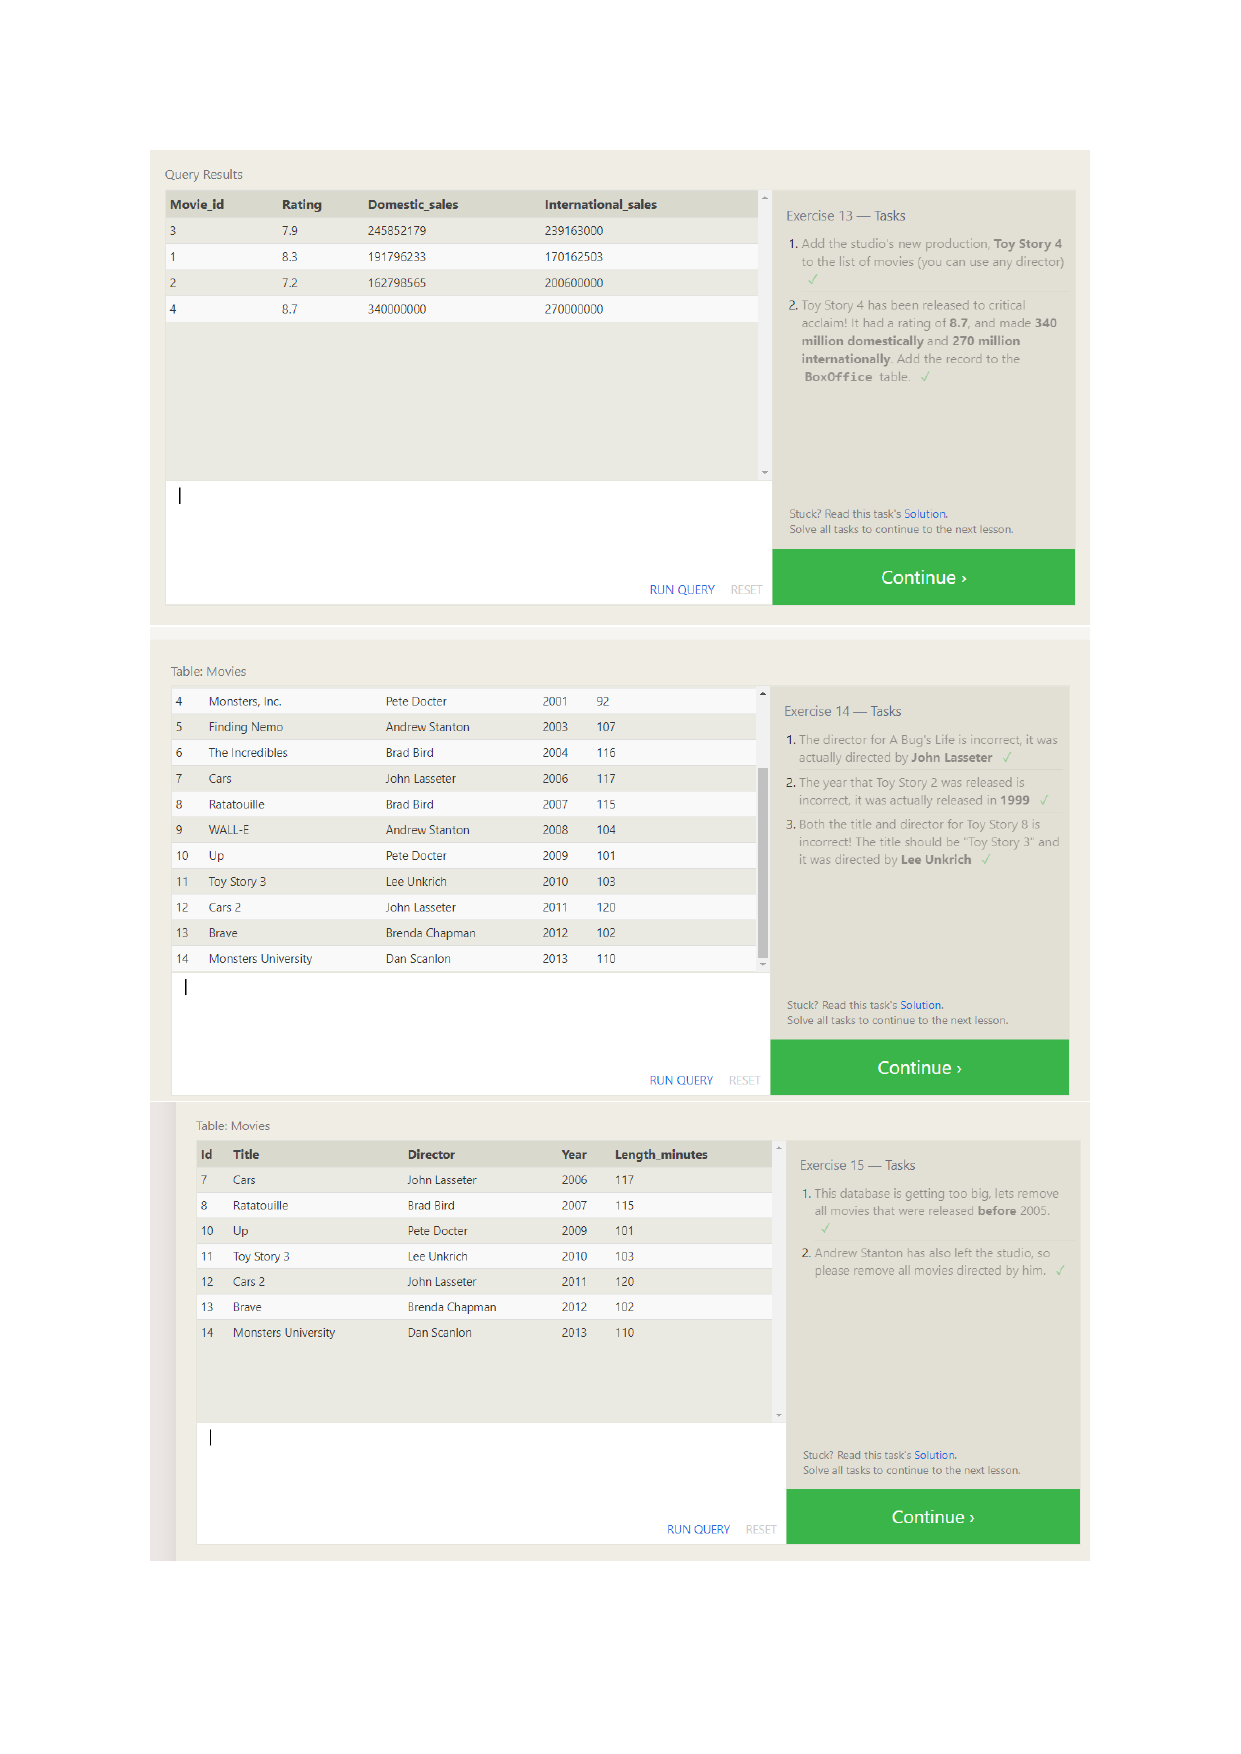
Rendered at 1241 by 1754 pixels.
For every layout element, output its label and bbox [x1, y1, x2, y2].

picture [150, 150, 1091, 625]
picture [150, 1102, 1091, 1561]
picture [150, 627, 1091, 1101]
